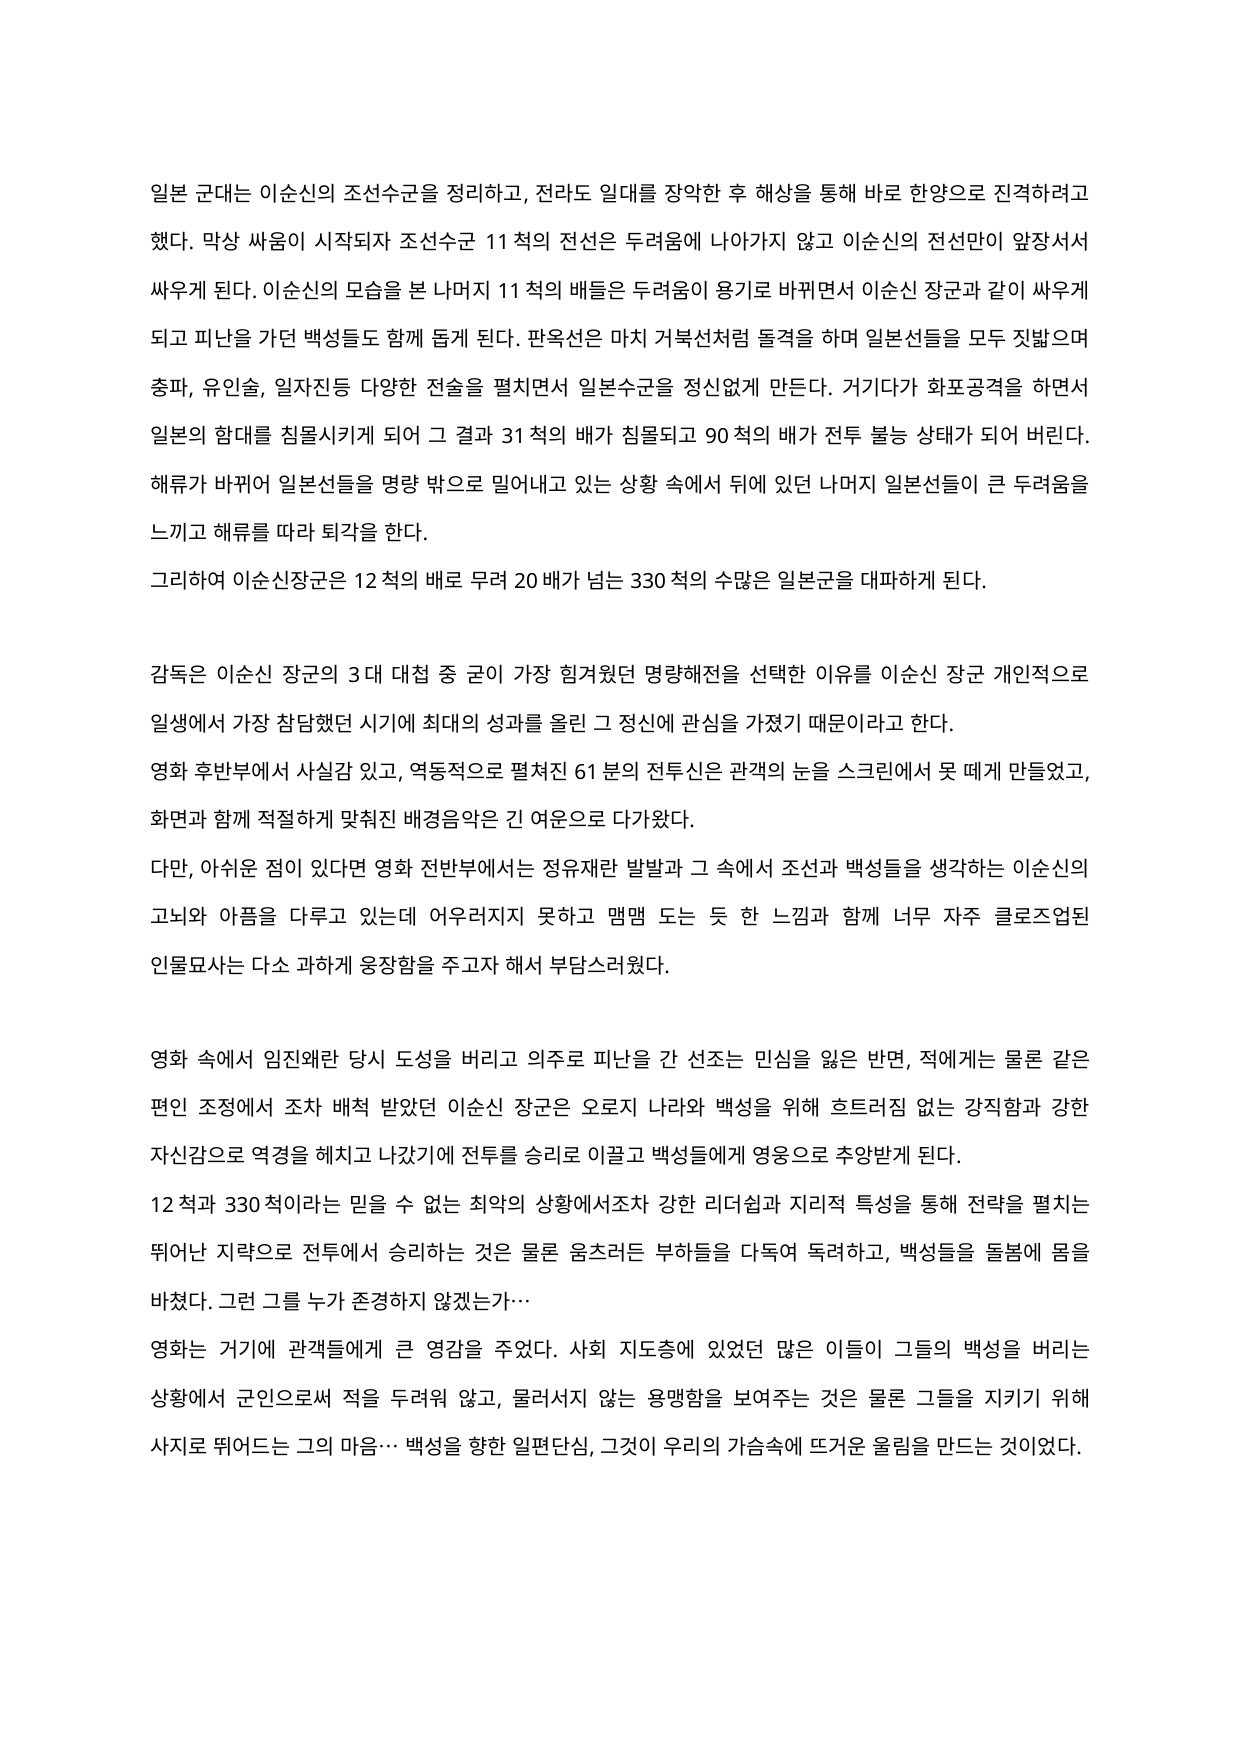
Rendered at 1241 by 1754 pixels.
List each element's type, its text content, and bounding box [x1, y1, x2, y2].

text 감독은 이순신 장군의 3대 대첩 중 굳이 가장 힘겨웠던 명량해전을 선택한 이유를 이순신 장군 개인적으로 일생에서 가장 참담했던 시기에 최대의 성과를 올린 그 정신에 관심을 가졌기 때문이라고 한다. [150, 658, 1090, 737]
text 영화 후반부에서 사실감 있고, 역동적으로 펼쳐진 61분의 전투신은 관객의 눈을 스크린에서 못 떼게 만들었고, 화면과 함께 적절하게 맞춰진 배경음악은 긴 여운으로 다가왔다. [150, 755, 1090, 834]
text 일본 군대는 이순신의 조선수군을 정리하고, 전라도 일대를 장악한 후 해상을 통해 바로 한양으로 진격하려고 했다. 막상 싸움이 시작되자 조선수군 11척의 전선은 두려움에 나아가지 않고 이순신의 전선만이 앞장서서 싸우게 된다. 이순신의 모습을 본 나머지 11척의 배들은 두려움이 용기로 바뀌면서 이순신 장군과 같이 싸우게 되고 피난을 가던 백성들도 함께 돕게 된다. 판옥선은 마치 거북선처럼 돌격을 하며 일본선들을 모두 짓밟으며 충파, 유인술, 일자진등 다양한 전술을 펼치면서 일본수군을 정신없게 만든다. 거기다가 화포공격을 하면서 일본의 함대를 침몰시키게 되어 그 결과 31척의 배가 침몰되고 90척의 배가 전투 불능 상태가 되어 버린다. 해류가 바뀌어 일본선들을 명량 밖으로 밀어내고 있는 상황 속에서 뒤에 있던 나머지 일본선들이 큰 두려움을 느끼고 해류를 따라 퇴각을 한다. [150, 177, 1090, 546]
text 영화는 거기에 관객들에게 큰 영감을 주었다. 사회 지도층에 있었던 많은 이들이 그들의 백성을 버리는 상황에서 군인으로써 적을 두려워 않고, 물러서지 않는 용맹함을 보여주는 것은 물론 그들을 지키기 위해 사지로 뛰어드는 그의 마음… 백성을 향한 일편단심, 그것이 우리의 가슴속에 뜨거운 울림을 만드는 것이었다. [150, 1333, 1090, 1461]
text 그리하여 이순신장군은 12척의 배로 무려 20배가 넘는 330척의 수많은 일본군을 대파하게 된다. [150, 564, 1090, 595]
text 12척과 330척이라는 믿을 수 없는 최악의 상황에서조차 강한 리더쉽과 지리적 특성을 통해 전략을 펼치는 뛰어난 지략으로 전투에서 승리하는 것은 물론 움츠러든 부하들을 다독여 독려하고, 백성들을 돌봄에 몸을 바쳤다. 그런 그를 누가 존경하지 않겠는가… [150, 1188, 1090, 1315]
text 다만, 아쉬운 점이 있다면 영화 전반부에서는 정유재란 발발과 그 속에서 조선과 백성들을 생각하는 이순신의 고뇌와 아픔을 다루고 있는데 어우러지지 못하고 맴맴 도는 듯 한 느낌과 함께 너무 자주 클로즈업된 인물묘사는 다소 과하게 웅장함을 주고자 해서 부담스러웠다. [150, 852, 1090, 979]
text 영화 속에서 임진왜란 당시 도성을 버리고 의주로 피난을 간 선조는 민심을 잃은 반면, 적에게는 물론 같은 편인 조정에서 조차 배척 받았던 이순신 장군은 오로지 나라와 백성을 위해 흐트러짐 없는 강직함과 강한 자신감으로 역경을 헤치고 나갔기에 전투를 승리로 이끌고 백성들에게 영웅으로 추앙받게 된다. [150, 1043, 1090, 1170]
